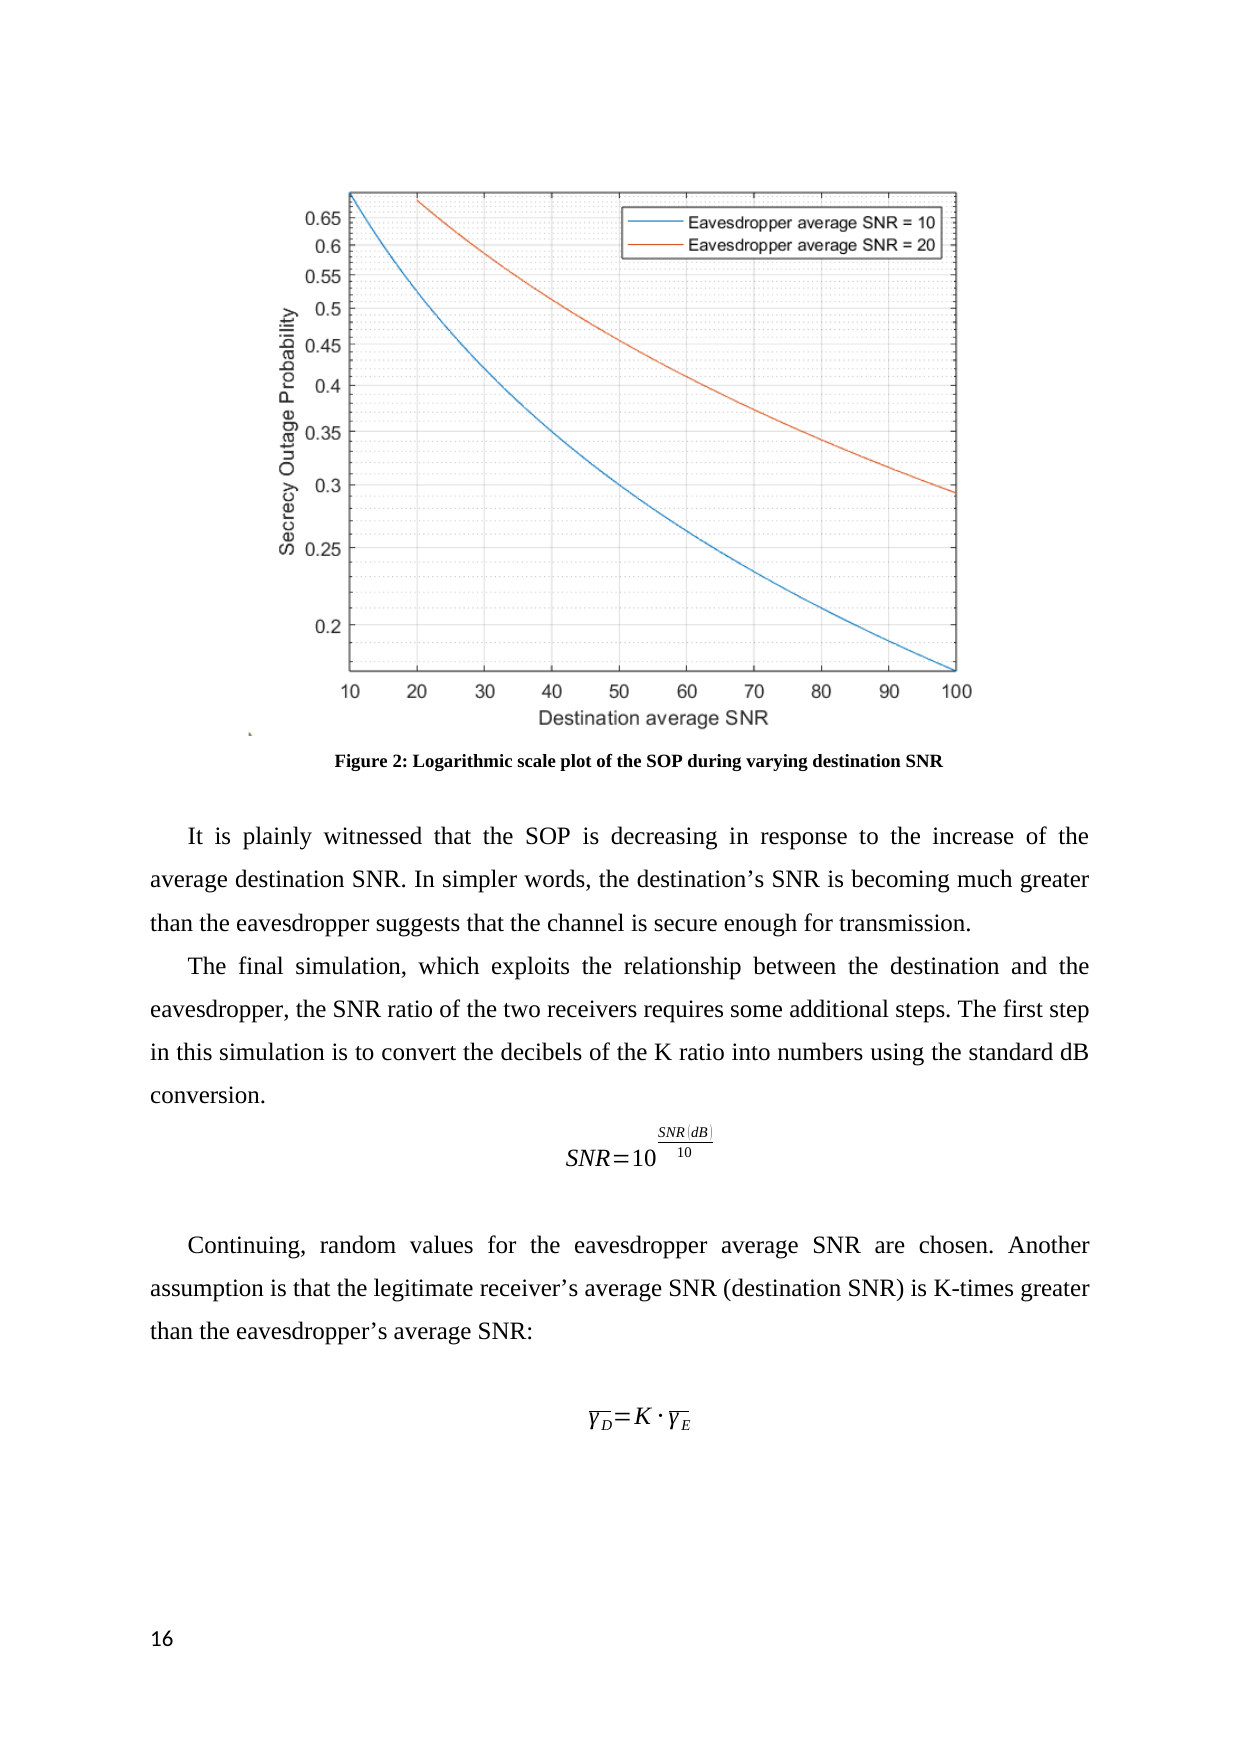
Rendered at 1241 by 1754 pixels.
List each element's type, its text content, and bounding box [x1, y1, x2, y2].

text Figure 2: Logarithmic scale plot of the SOP during varying destination SNR [150, 749, 1090, 771]
text Continuing, random values for the eavesdropper average SNR are chosen. Another assumption is that the legitimate receiver’s average SNR (destination SNR) is K-times greater than the eavesdropper’s average SNR: [150, 1230, 1090, 1345]
picture [248, 150, 1030, 736]
text The final simulation, which exploits the relationship between the destination and the eavesdropper, the SNR ratio of the two receivers requires some additional steps. The first step in this simulation is to convert the decibels of the K ratio into numbers using the standard dB conversion. [150, 951, 1090, 1109]
text It is plainly witnessed that the SOP is decreasing in response to the increase of the average destination SNR. In simpler words, the destination’s SNR is becoming much greater than the eavesdropper suggests that the channel is secure enough for transmission. [150, 821, 1090, 936]
